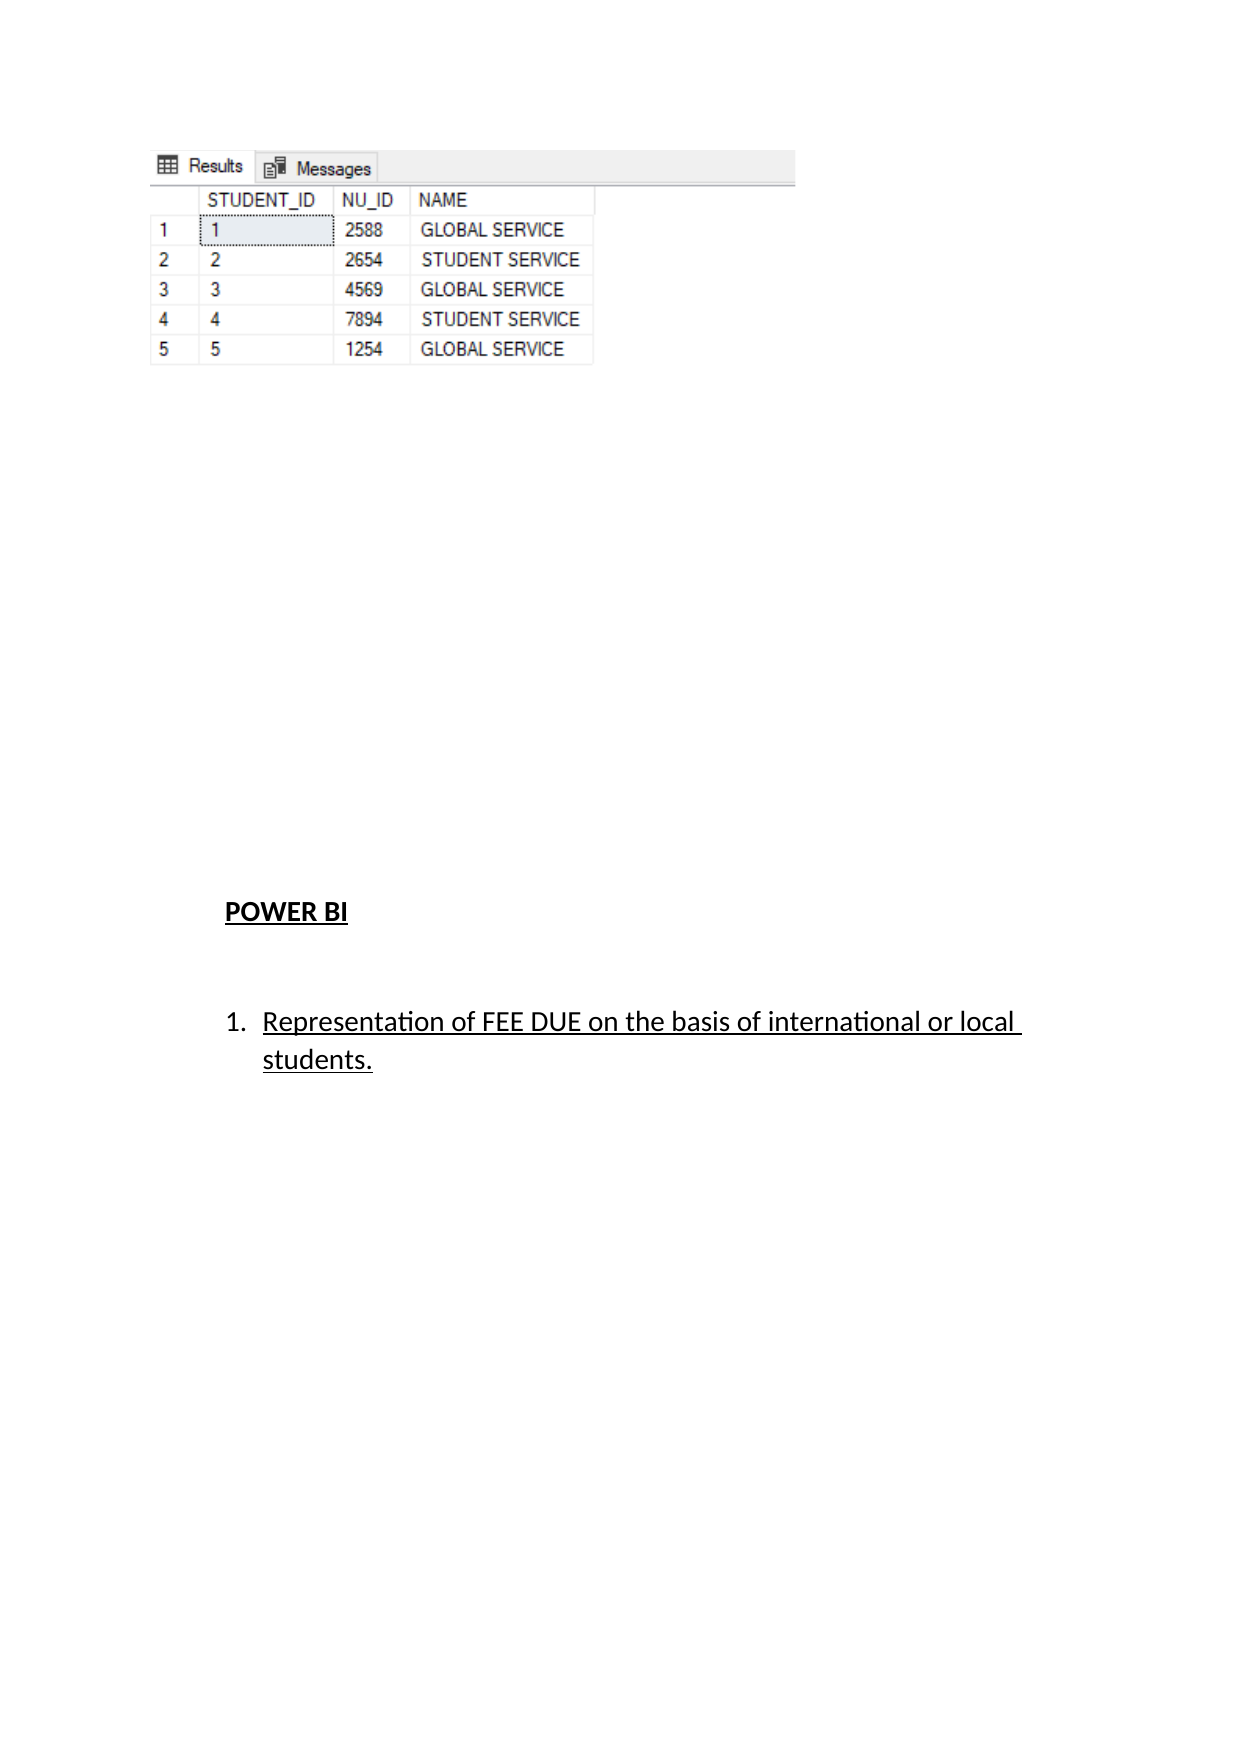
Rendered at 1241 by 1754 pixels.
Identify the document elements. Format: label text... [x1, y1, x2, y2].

list POWER BI [225, 893, 1090, 928]
picture [150, 150, 796, 433]
list Representation of FEE DUE on the basis of international or local students. [225, 1003, 1090, 1077]
